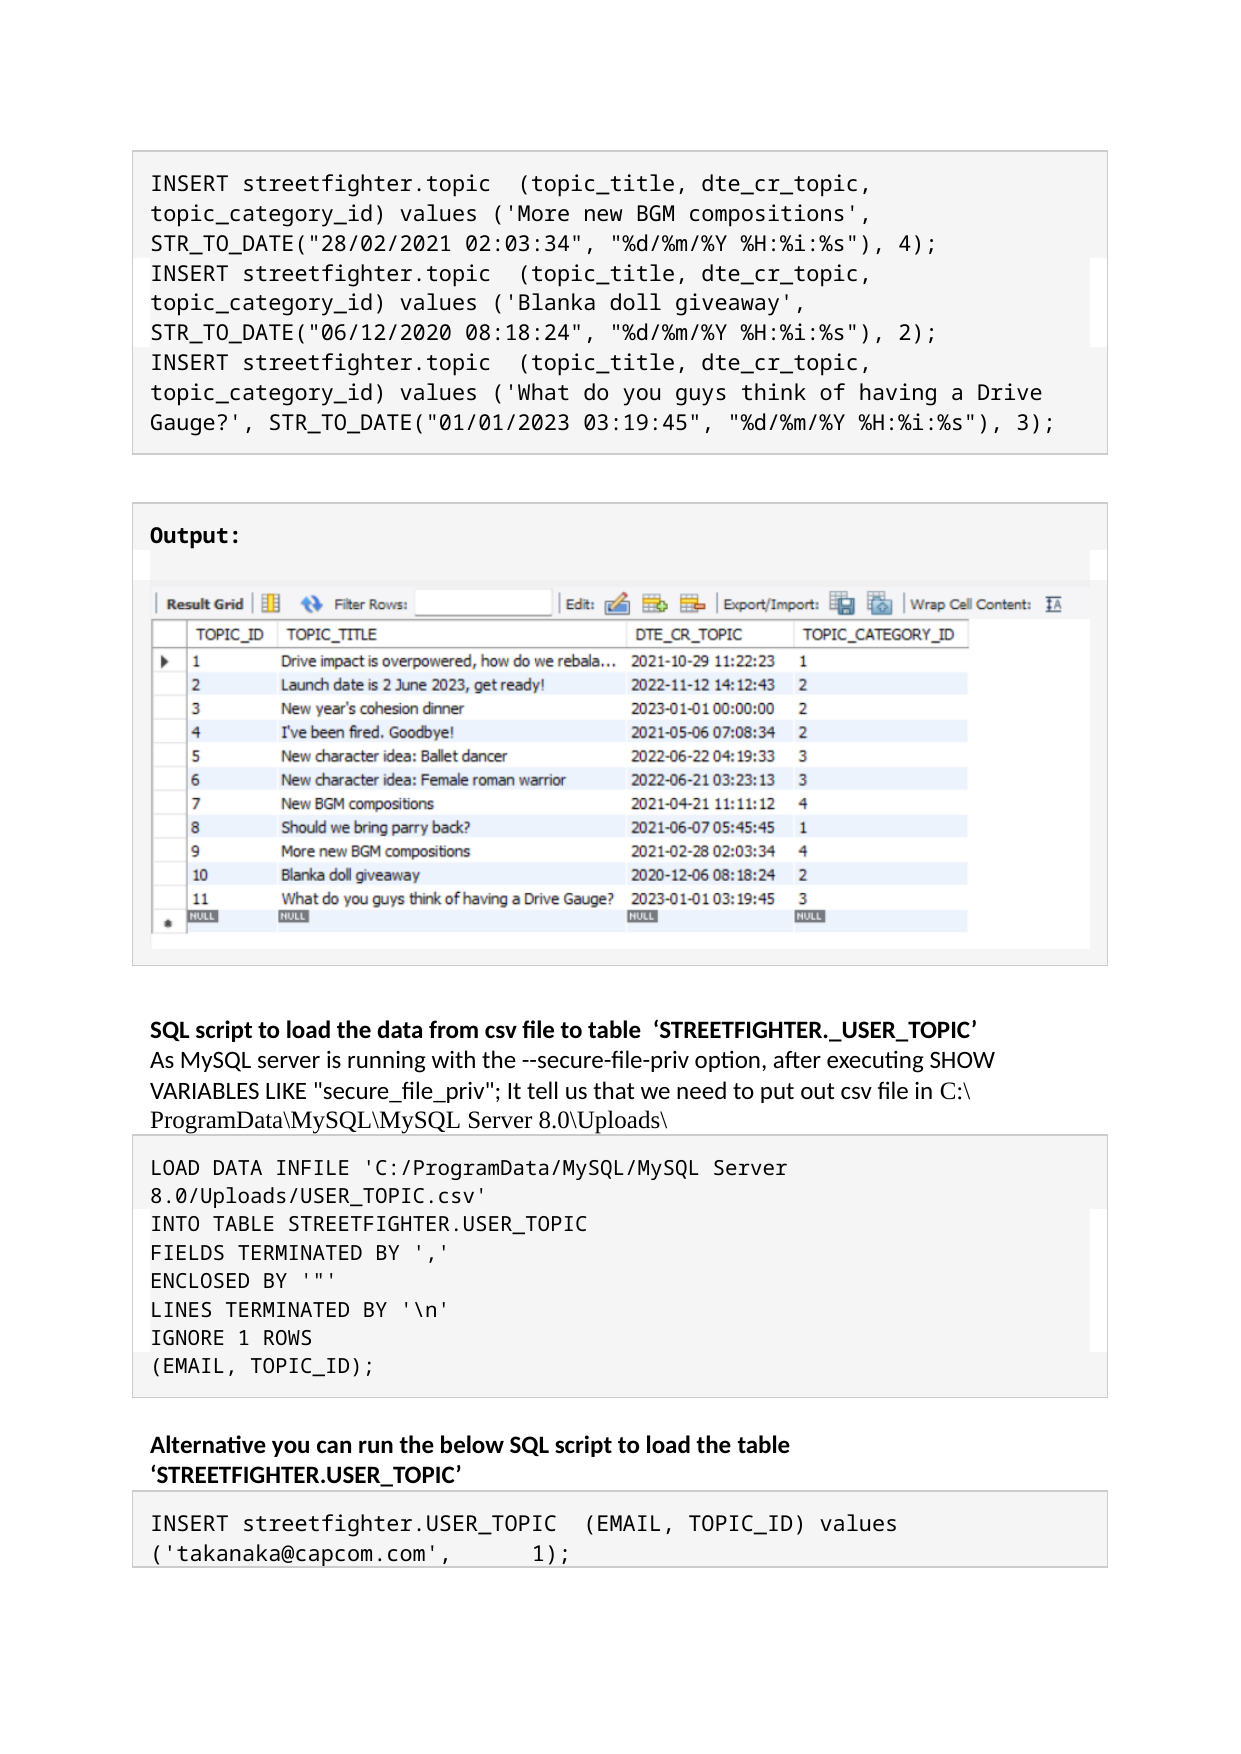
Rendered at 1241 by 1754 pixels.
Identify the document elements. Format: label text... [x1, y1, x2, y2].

text SQL script to load the data from csv file to table ‘STREETFIGHTER._USER_TOPIC’ [150, 1014, 1090, 1044]
text FIELDS TERMINATED BY ',' [150, 1238, 1090, 1266]
text INTO TABLE STREETFIGHTER.USER_TOPIC [150, 1209, 1090, 1238]
text LOAD DATA INFILE 'C:/ProgramData/MySQL/MySQL Server 8.0/Uploads/USER_TOPIC.csv' [133, 1136, 1107, 1209]
text Output: [133, 504, 1107, 550]
text Alternative you can run the below SQL script to load the table ‘STREETFIGHTER.USER_TOPIC’ [150, 1429, 1090, 1490]
text INSERT streetfighter.topic (topic_title, dte_cr_topic, topic_category_id) values ('What do you guys think of having a Drive Gauge?', STR_TO_DATE("01/01/2023 03:19:45", "%d/%m/%Y %H:%i:%s"), 3); [133, 329, 1107, 453]
text INSERT streetfighter.topic (topic_title, dte_cr_topic, topic_category_id) values ('More new BGM compositions', STR_TO_DATE("28/02/2021 02:03:34", "%d/%m/%Y %H:%i:%s"), 4); [133, 152, 1107, 258]
text (EMAIL, TOPIC_ID); [133, 1333, 1107, 1397]
picture [150, 580, 1091, 949]
text As MySQL server is running with the --secure-file-priv option, after executing SHOW VARIABLES LIKE "secure_file_priv"; It tell us that we need to put out csv file in C:\ProgramData\MySQL\MySQL Server 8.0\Uploads\ [150, 1044, 1090, 1134]
text LINES TERMINATED BY '\n' [150, 1295, 1090, 1323]
text INSERT streetfighter.topic (topic_title, dte_cr_topic, topic_category_id) values ('Blanka doll giveaway', STR_TO_DATE("06/12/2020 08:18:24", "%d/%m/%Y %H:%i:%s"), 2); [150, 258, 1090, 329]
text ENCLOSED BY '"' [150, 1266, 1090, 1295]
text INSERT streetfighter.USER_TOPIC (EMAIL, TOPIC_ID) values ('takanaka@capcom.com', 1); [133, 1492, 1107, 1566]
